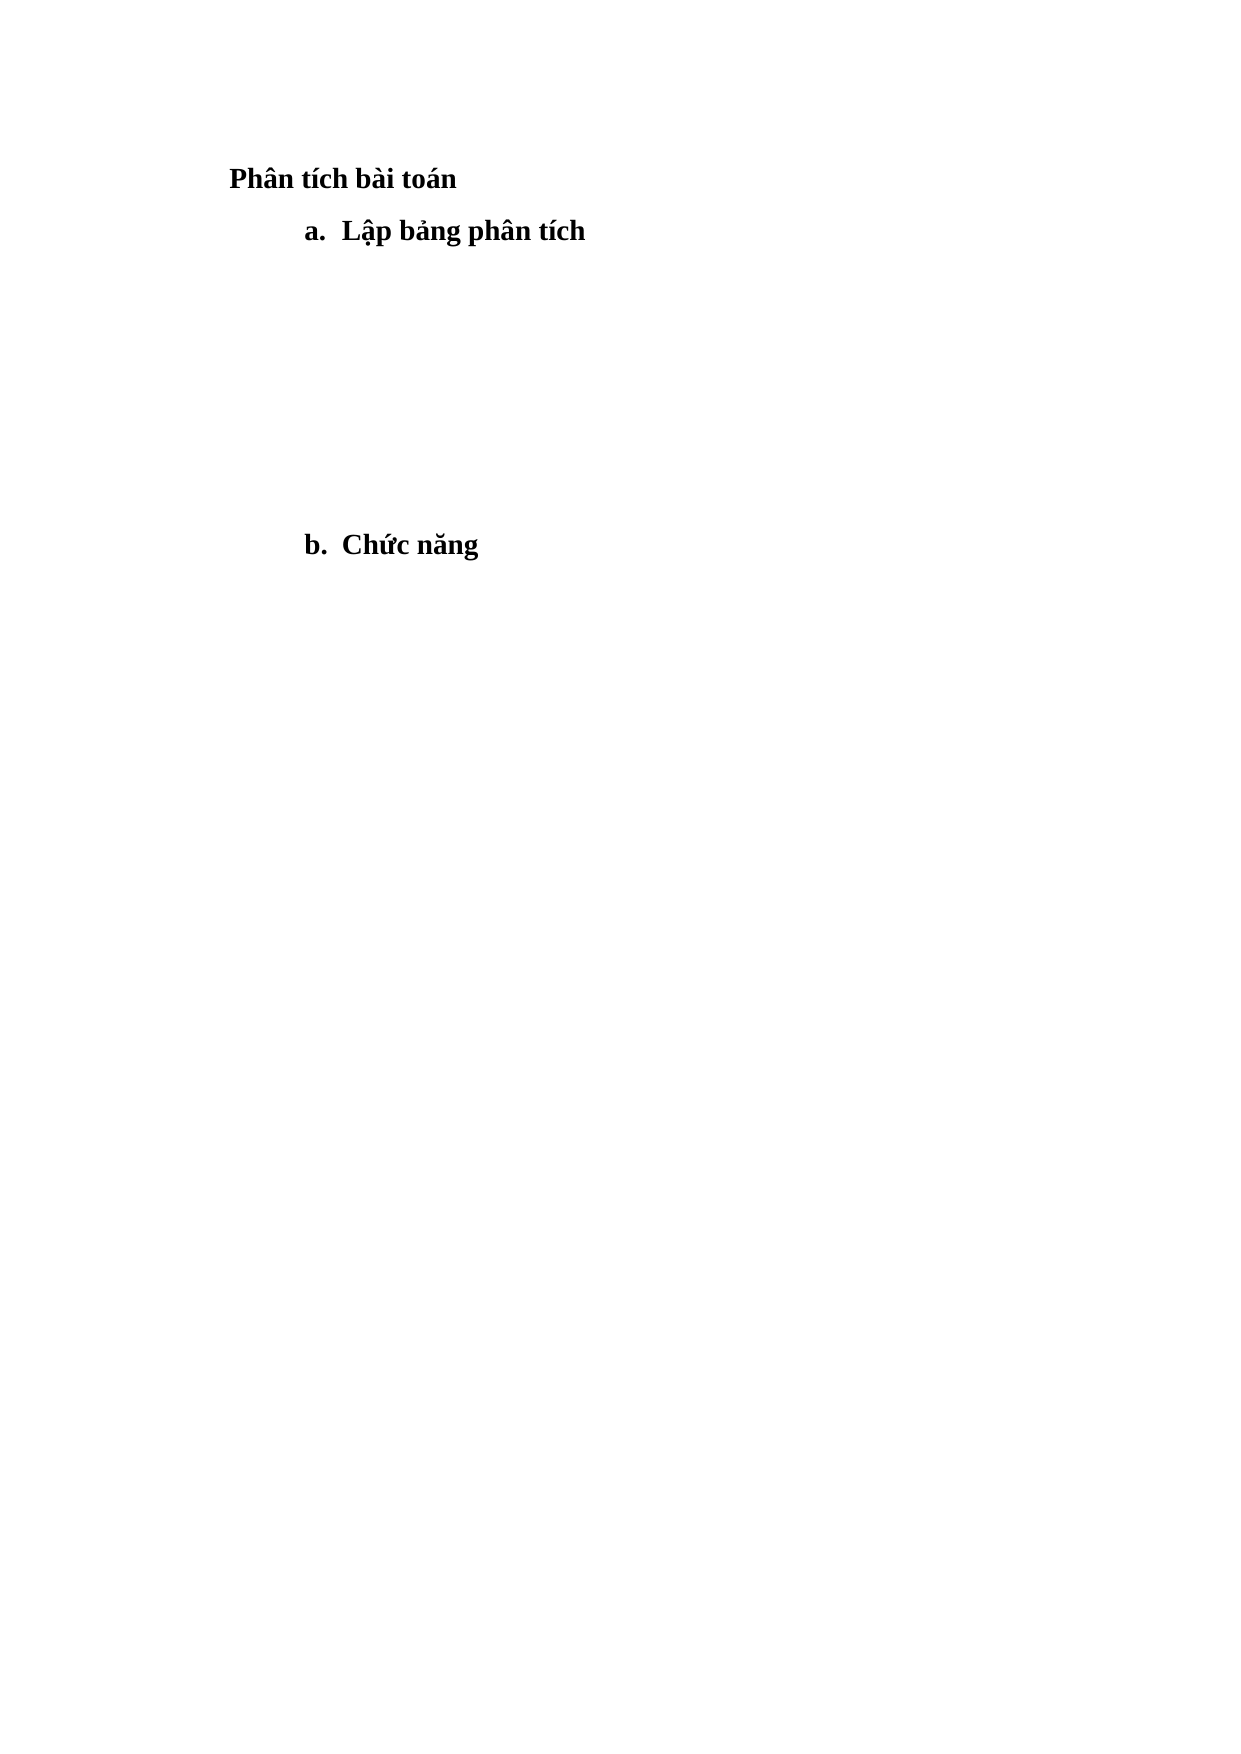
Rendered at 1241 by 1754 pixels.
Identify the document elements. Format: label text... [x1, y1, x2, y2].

list Chức năng [304, 527, 1207, 561]
text Phân tích bài toán [229, 161, 1207, 194]
list Lập bảng phân tích [304, 213, 1207, 247]
